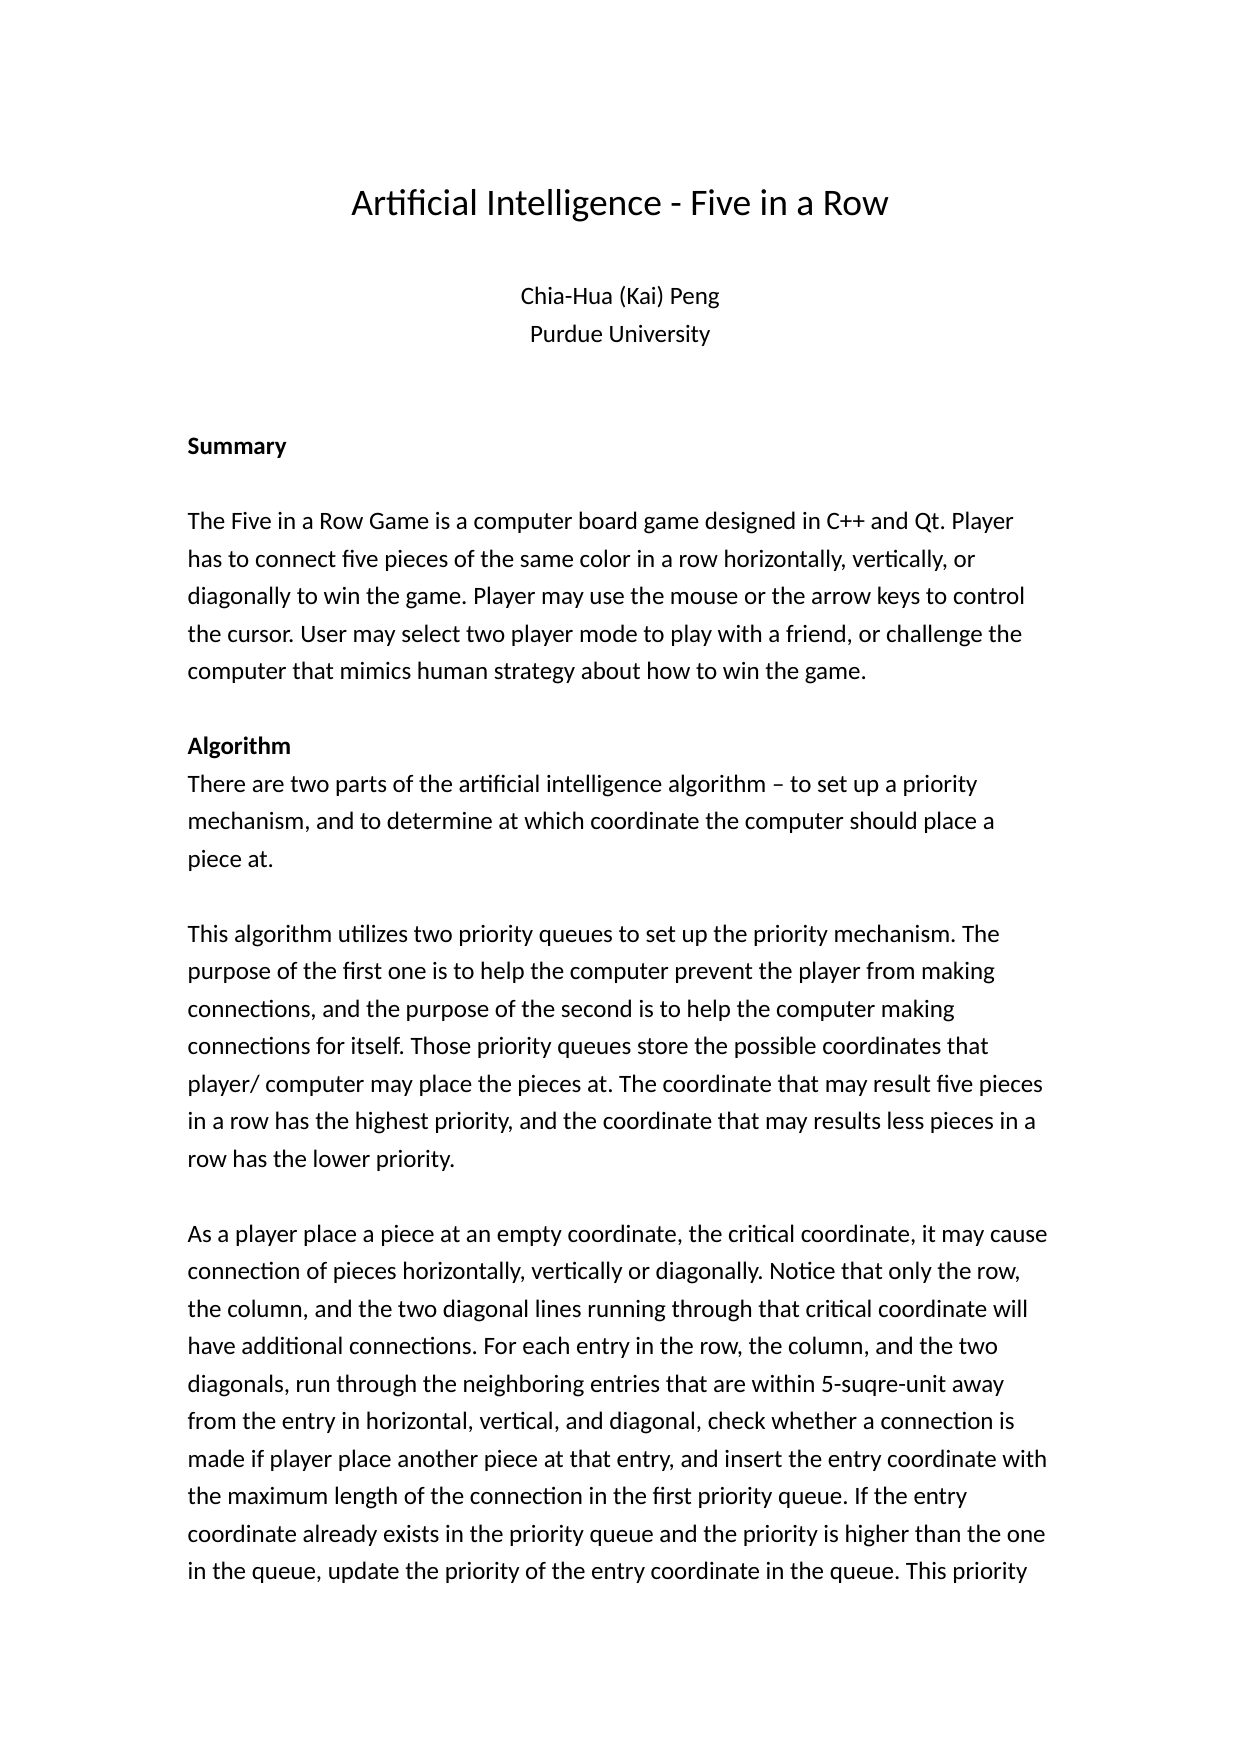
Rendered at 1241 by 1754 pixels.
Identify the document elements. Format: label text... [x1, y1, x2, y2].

text Summary [187, 427, 1053, 464]
text There are two parts of the artificial intelligence algorithm – to set up a priority mechanism, and to determine at which coordinate the computer should place a piece at. [187, 764, 1053, 877]
text Chia-Hua (Kai) Peng [187, 277, 1053, 314]
text This algorithm utilizes two priority queues to set up the priority mechanism. The purpose of the first one is to help the computer prevent the player from making connections, and the purpose of the second is to help the computer making connections for itself. Those priority queues store the possible coordinates that player/ computer may place the pieces at. The coordinate that may result five pieces in a row has the highest priority, and the coordinate that may results less pieces in a row has the lower priority. [187, 914, 1053, 1177]
text Purdue University [187, 314, 1053, 352]
text Algorithm [187, 727, 1053, 764]
text The Five in a Row Game is a computer board game designed in C++ and Qt. Player has to connect five pieces of the same color in a row horizontally, vertically, or diagonally to win the game. Player may use the mouse or the arrow keys to control the cursor. User may select two player mode to play with a friend, or challenge the computer that mimics human strategy about how to win the game. [187, 502, 1053, 689]
text Artificial Intelligence - Five in a Row [187, 164, 1053, 239]
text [187, 1214, 1053, 1589]
